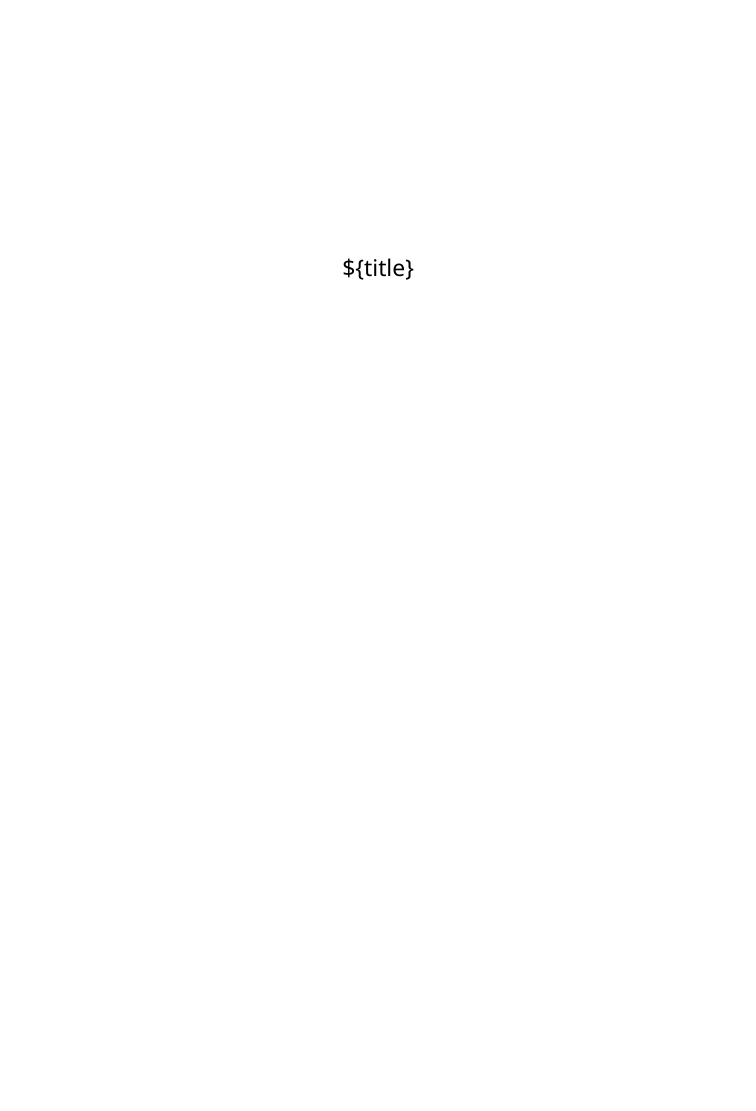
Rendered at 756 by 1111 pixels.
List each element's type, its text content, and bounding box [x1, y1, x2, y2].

text ${title} [118, 248, 638, 288]
